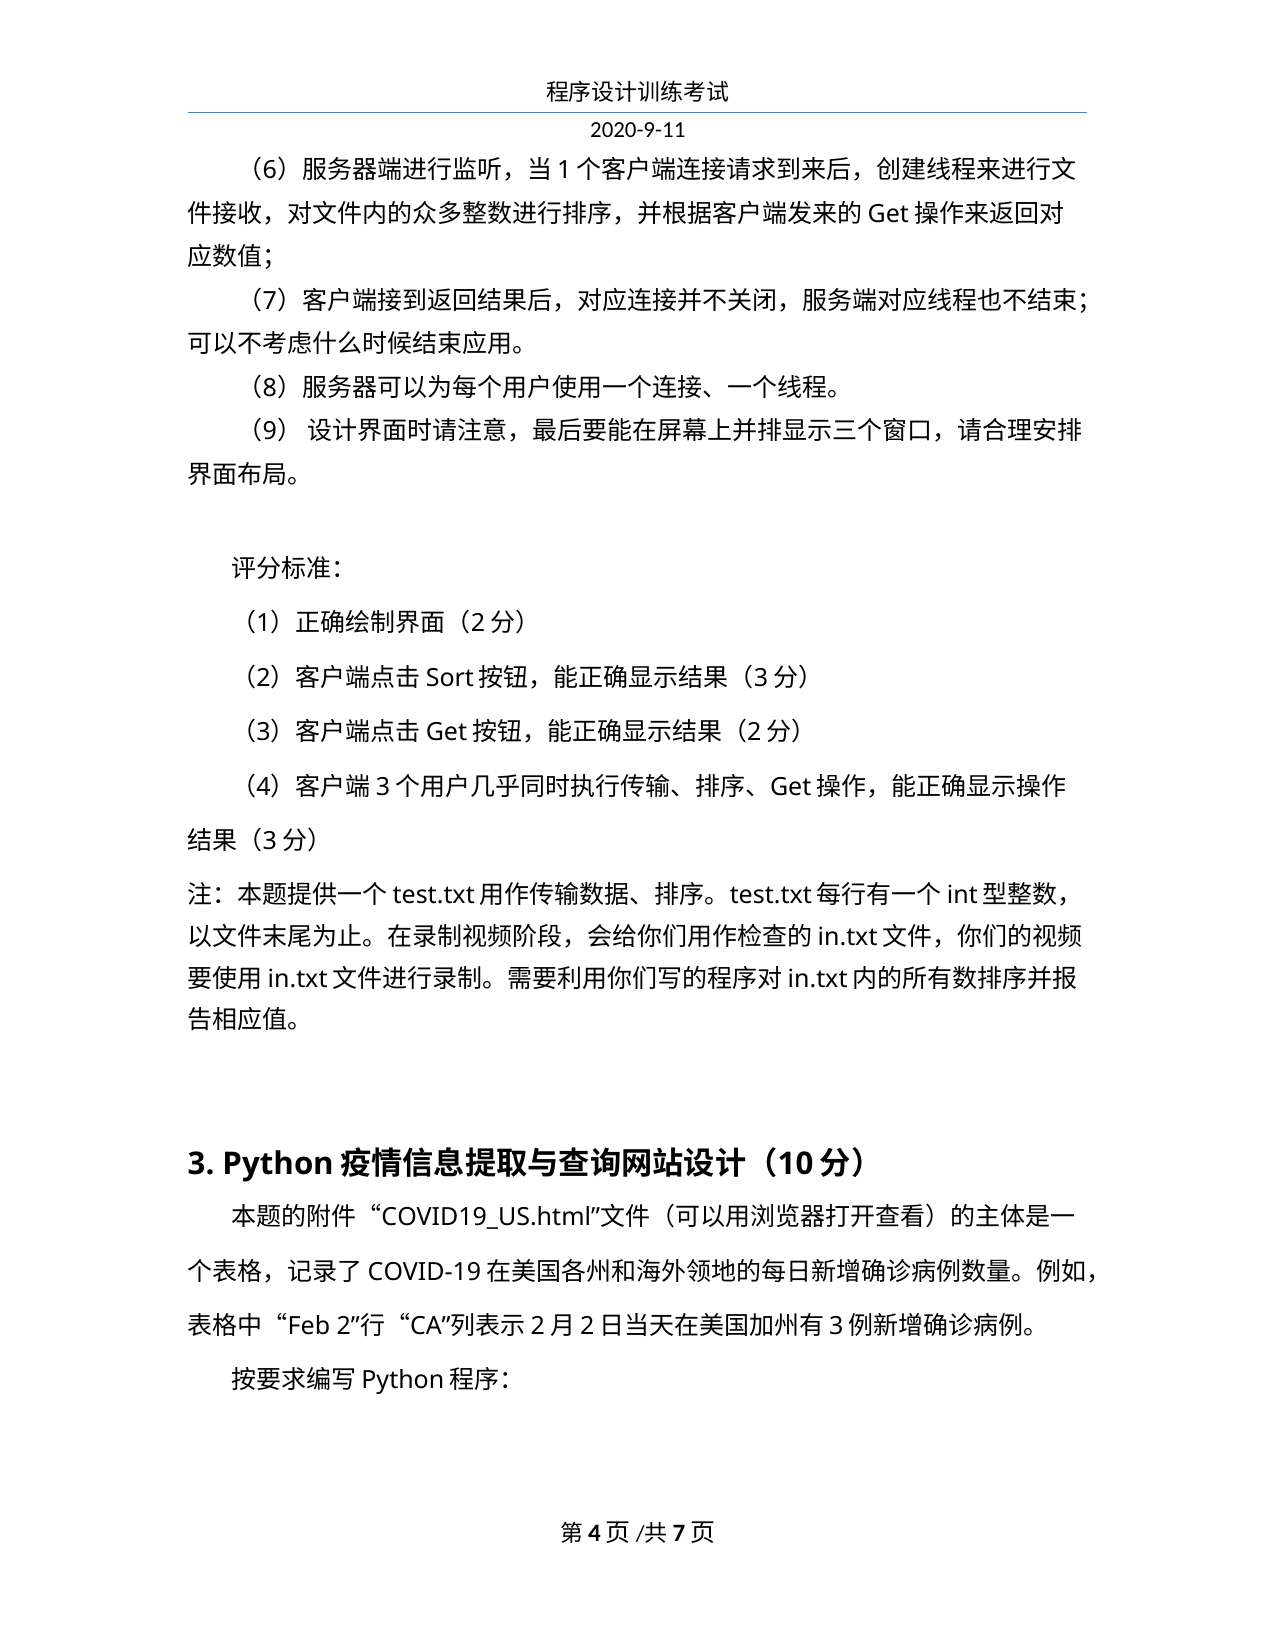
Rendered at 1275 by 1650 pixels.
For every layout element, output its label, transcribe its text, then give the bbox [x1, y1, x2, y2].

text （9） 设计界面时请注意，最后要能在屏幕上并排显示三个窗口，请合理安排界面布局。 [187, 411, 1087, 490]
text （8）服务器可以为每个用户使用一个连接、一个线程。 [187, 367, 1087, 403]
text （3）客户端点击Get按钮，能正确显示结果（2分） [187, 712, 1087, 748]
text （7）客户端接到返回结果后，对应连接并不关闭，服务端对应线程也不结束；可以不考虑什么时候结束应用。 [187, 280, 1087, 360]
text 注：本题提供一个test.txt用作传输数据、排序。test.txt每行有一个int型整数，以文件末尾为止。在录制视频阶段，会给你们用作检查的in.txt文件，你们的视频要使用in.txt文件进行录制。需要利用你们写的程序对in.txt内的所有数排序并报告相应值。 [187, 875, 1087, 1036]
text （4）客户端3个用户几乎同时执行传输、排序、Get操作，能正确显示操作结果（3分） [187, 766, 1087, 857]
text （1）正确绘制界面（2分） [187, 603, 1087, 639]
text （2）客户端点击Sort按钮，能正确显示结果（3分） [187, 657, 1087, 693]
text 本题的附件“COVID19_US.html”文件（可以用浏览器打开查看）的主体是一个表格，记录了COVID-19在美国各州和海外领地的每日新增确诊病例数量。例如，表格中“Feb 2”行“CA”列表示2月2日当天在美国加州有3例新增确诊病例。 [187, 1197, 1087, 1342]
text （6）服务器端进行监听，当1个客户端连接请求到来后，创建线程来进行文件接收，对文件内的众多整数进行排序，并根据客户端发来的Get操作来返回对应数值； [187, 150, 1087, 273]
subtitle 3. Python疫情信息提取与查询网站设计（10分） [187, 1138, 1087, 1184]
text 按要求编写Python程序： [187, 1360, 1087, 1396]
text 评分标准： [187, 548, 1087, 585]
